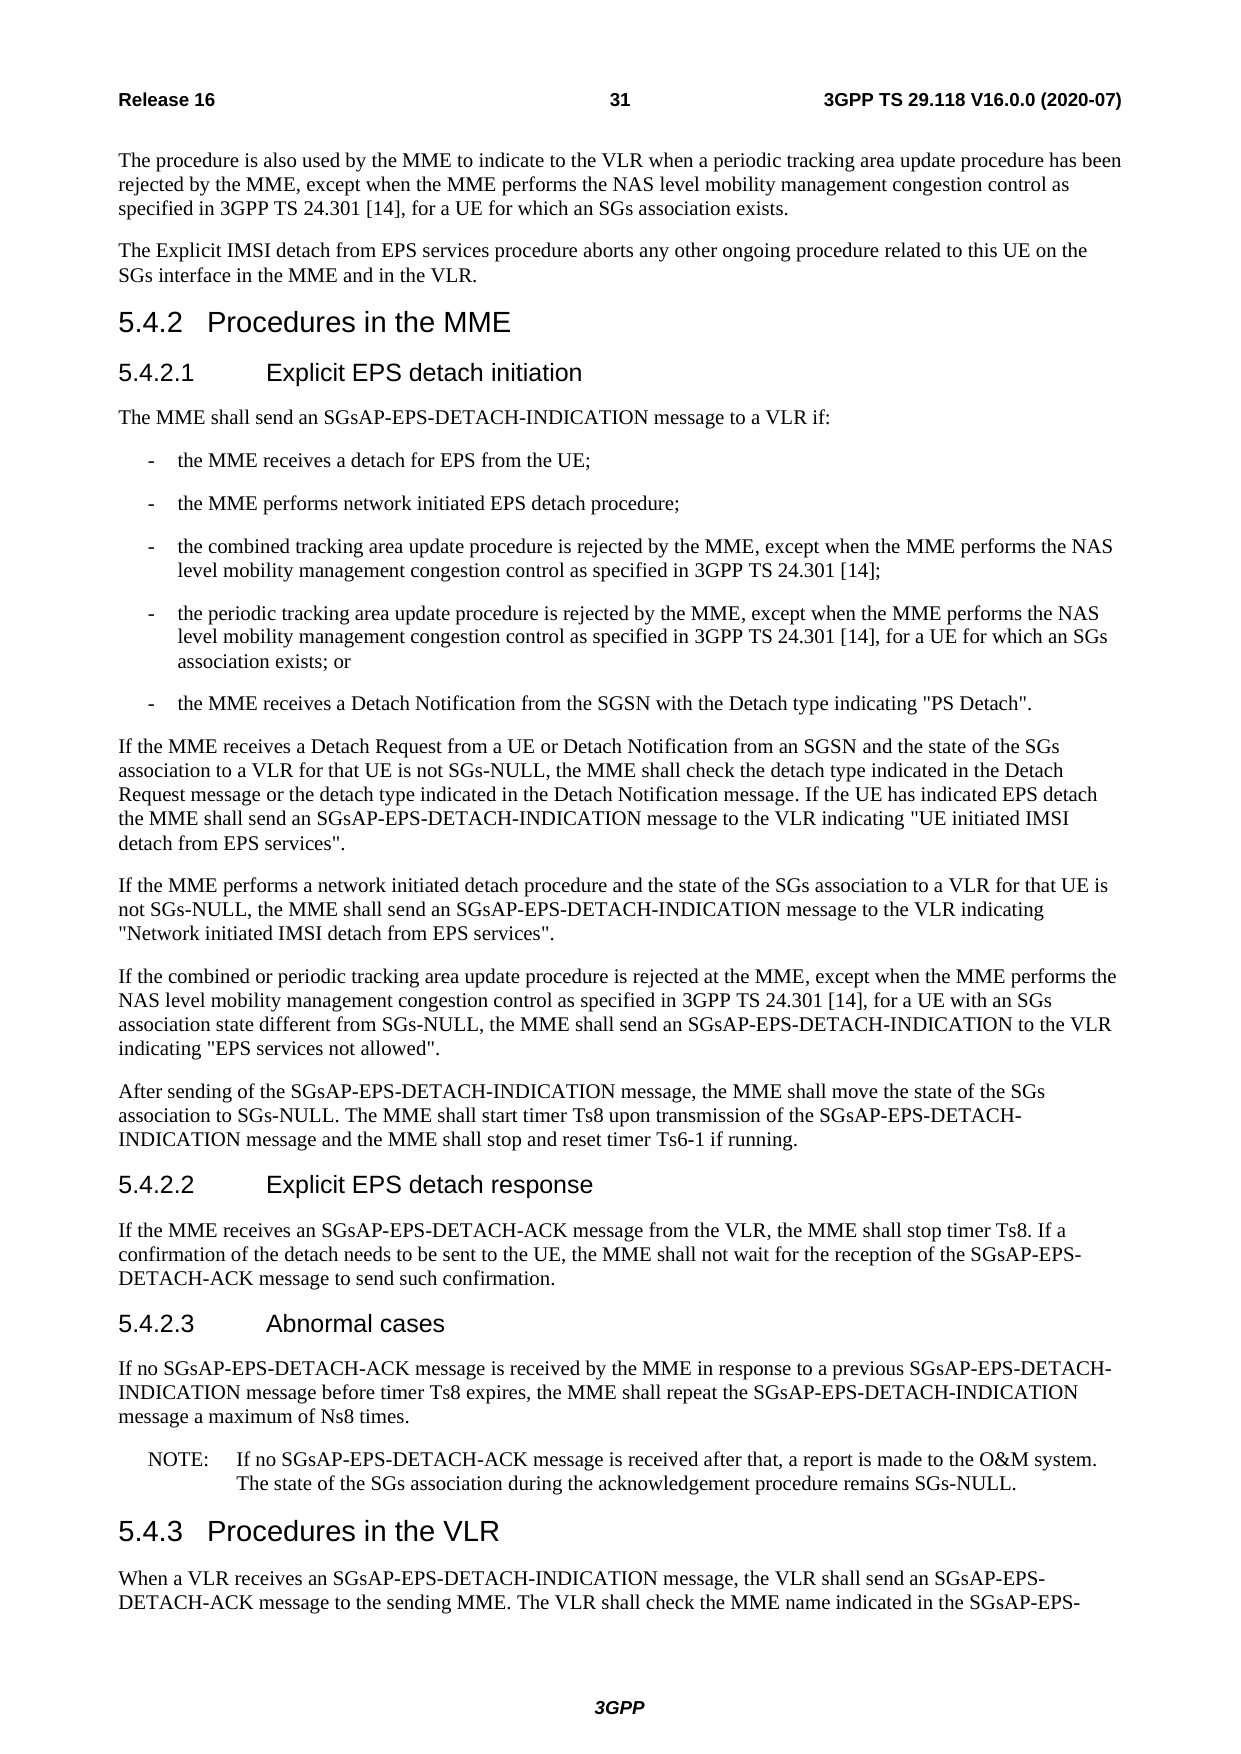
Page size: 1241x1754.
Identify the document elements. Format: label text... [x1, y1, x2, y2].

text - the MME receives a Detach Notification from the SGSN with the Detach type indicating "PS Detach". [148, 691, 1122, 715]
text If no SGsAP-EPS-DETACH-ACK message is received by the MME in response to a previous SGsAP-EPS-DETACH-INDICATION message before timer Ts8 expires, the MME shall repeat the SGsAP-EPS-DETACH-INDICATION message a maximum of Ns8 times. [118, 1356, 1122, 1428]
text The MME shall send an SGsAP-EPS-DETACH-INDICATION message to a VLR if: [118, 405, 1122, 429]
text If the MME receives an SGsAP-EPS-DETACH-ACK message from the VLR, the MME shall stop timer Ts8. If a confirmation of the detach needs to be sent to the UE, the MME shall not wait for the reception of the SGsAP-EPS-DETACH-ACK message to send such confirmation. [118, 1218, 1122, 1290]
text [118, 1566, 1122, 1614]
text After sending of the SGsAP-EPS-DETACH-INDICATION message, the MME shall move the state of the SGs association to SGs-NULL. The MME shall start timer Ts8 upon transmission of the SGsAP-EPS-DETACH-INDICATION message and the MME shall stop and reset timer Ts6-1 if running. [118, 1079, 1122, 1151]
text If the combined or periodic tracking area update procedure is rejected at the MME, except when the MME performs the NAS level mobility management congestion control as specified in 3GPP TS 24.301 [14], for a UE with an SGs association state different from SGs-NULL, the MME shall send an SGsAP-EPS-DETACH-INDICATION to the VLR indicating "EPS services not allowed". [118, 964, 1122, 1060]
text - the periodic tracking area update procedure is rejected by the MME, except when the MME performs the NAS level mobility management congestion control as specified in 3GPP TS 24.301 [14], for a UE for which an SGs association exists; or [148, 600, 1122, 673]
text - the MME receives a detach for EPS from the UE; [148, 448, 1122, 472]
text The Explicit IMSI detach from EPS services procedure aborts any other ongoing procedure related to this UE on the SGs interface in the MME and in the VLR. [118, 238, 1122, 287]
subtitle 5.4.2.3 Abnormal cases [118, 1308, 1122, 1337]
subtitle 5.4.2.2 Explicit EPS detach response [118, 1170, 1122, 1199]
text If the MME receives a Detach Request from a UE or Detach Notification from an SGSN and the state of the SGs association to a VLR for that UE is not SGs-NULL, the MME shall check the detach type indicated in the Detach Request message or the detach type indicated in the Detach Notification message. If the UE has indicated EPS detach the MME shall send an SGsAP-EPS-DETACH-INDICATION message to the VLR indicating "UE initiated IMSI detach from EPS services". [118, 734, 1122, 854]
subtitle 5.4.2 Procedures in the MME [118, 305, 1122, 339]
text NOTE: If no SGsAP-EPS-DETACH-ACK message is received after that, a report is made to the O&M system. The state of the SGs association during the acknowledgement procedure remains SGs-NULL. [148, 1447, 1122, 1495]
text The procedure is also used by the MME to indicate to the VLR when a periodic tracking area update procedure has been rejected by the MME, except when the MME performs the NAS level mobility management congestion control as specified in 3GPP TS 24.301 [14], for a UE for which an SGs association exists. [118, 147, 1122, 220]
subtitle 5.4.2.1 Explicit EPS detach initiation [118, 358, 1122, 386]
text If the MME performs a network initiated detach procedure and the state of the SGs association to a VLR for that UE is not SGs-NULL, the MME shall send an SGsAP-EPS-DETACH-INDICATION message to the VLR indicating "Network initiated IMSI detach from EPS services". [118, 873, 1122, 945]
text - the MME performs network initiated EPS detach procedure; [148, 491, 1122, 515]
text - the combined tracking area update procedure is rejected by the MME, except when the MME performs the NAS level mobility management congestion control as specified in 3GPP TS 24.301 [14]; [148, 533, 1122, 582]
subtitle 5.4.3 Procedures in the VLR [118, 1514, 1122, 1547]
